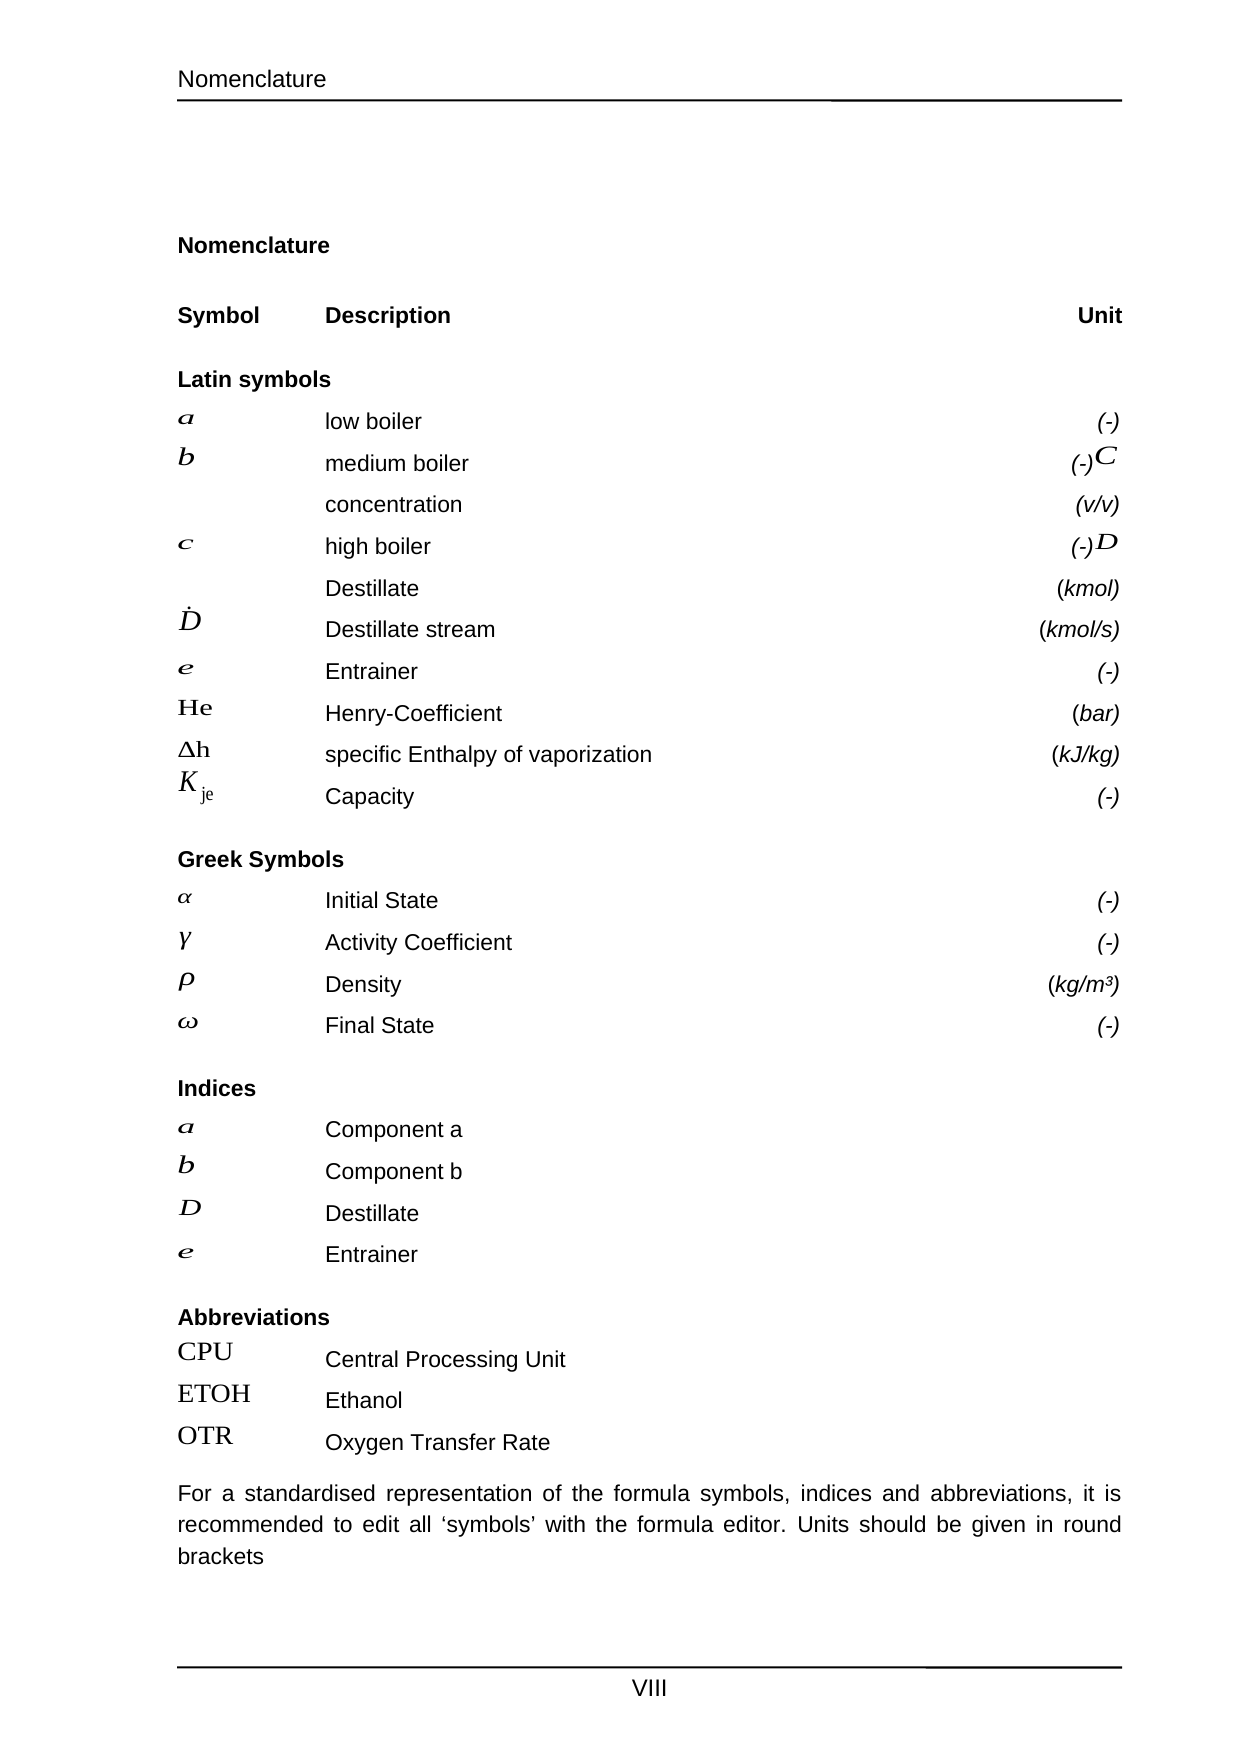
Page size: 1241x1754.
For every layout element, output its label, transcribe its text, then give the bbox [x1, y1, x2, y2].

text Destillate [177, 1188, 1122, 1229]
text Symbol Description Unit [177, 302, 1122, 328]
text Latin symbols low boiler (-) [177, 354, 1122, 438]
text Entrainer [177, 1229, 1122, 1271]
text Component b [177, 1146, 1122, 1188]
text medium boiler (-) concentration (v/v) [177, 438, 1122, 521]
text Activity Coefficient (-) Density (kg/m³) [177, 917, 1122, 1000]
text Indices [177, 1063, 1122, 1104]
text Central Processing Unit [177, 1334, 1122, 1375]
text Ethanol [177, 1375, 1122, 1417]
text Final State (-) [177, 1000, 1122, 1042]
text Destillate stream (kmol/s) [177, 604, 1122, 646]
text Greek Symbols Initial State (-) [177, 834, 1122, 917]
text Oxygen Transfer Rate [177, 1417, 1122, 1459]
text Component a [177, 1104, 1122, 1146]
text Abbreviations [177, 1292, 1122, 1334]
text For a standardised representation of the formula symbols, indices and abbreviations, it is recommended to edit all ‘symbols’ with the formula editor. Units should be given in round brackets [177, 1479, 1122, 1569]
text Henry-Coefficient (bar) specific Enthalpy of vaporization (kJ/kg) Capacity (-) [177, 688, 1122, 813]
text Entrainer (-) [177, 646, 1122, 688]
text Nomenclature [177, 227, 1122, 261]
text high boiler (-) Destillate (kmol) [177, 521, 1122, 604]
